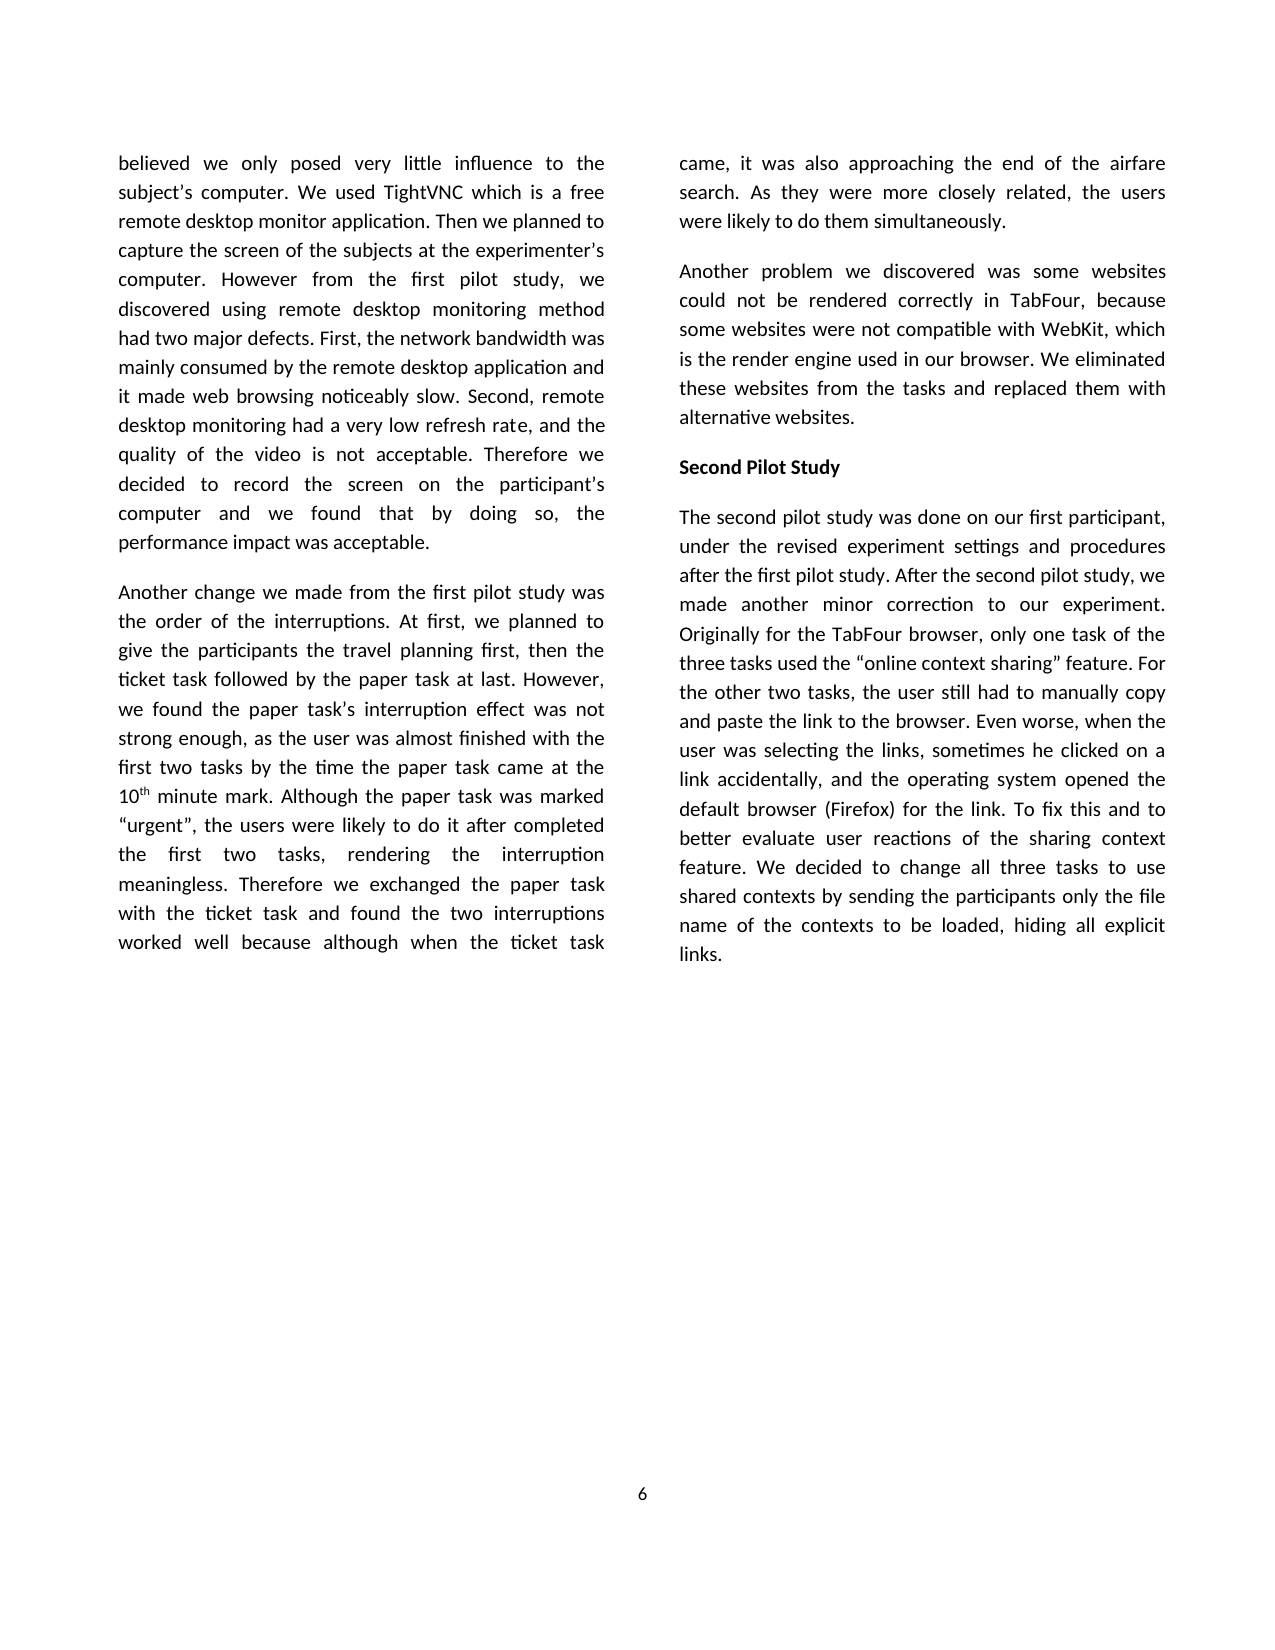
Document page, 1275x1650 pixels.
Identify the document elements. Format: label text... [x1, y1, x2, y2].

text The second pilot study was done on our first participant, under the revised experiment settings and procedures after the first pilot study. After the second pilot study, we made another minor correction to our experiment. Originally for the TabFour browser, only one task of the three tasks used the “online context sharing” feature. For the other two tasks, the user still had to manually copy and paste the link to the browser. Even worse, when the user was selecting the links, sometimes he clicked on a link accidentally, and the operating system opened the default browser (Firefox) for the link. To fix this and to better evaluate user reactions of the sharing context feature. We decided to change all three tasks to use shared contexts by sending the participants only the file name of the contexts to be loaded, hiding all explicit links. [679, 504, 1167, 967]
text Another change we made from the first pilot study was the order of the interruptions. At first, we planned to give the participants the travel planning first, then the ticket task followed by the paper task at last. However, we found the paper task’s interruption effect was not strong enough, as the user was almost finished with the first two tasks by the time the paper task came at the 10th minute mark. Although the paper task was marked “urgent”, the users were likely to do it after completed the first two tasks, rendering the interruption meaningless. Therefore we exchanged the paper task with the ticket task and found the two interruptions worked well because although when the ticket task came, it was also approaching the end of the airfare search. As they were more closely related, the users were likely to do them simultaneously. [118, 579, 605, 954]
text Another problem we discovered was some websites could not be rendered correctly in TabFour, because some websites were not compatible with WebKit, which is the render engine used in our browser. We eliminated these websites from the tasks and replaced them with alternative websites. [679, 258, 1167, 429]
text Second Pilot Study [679, 454, 1167, 479]
